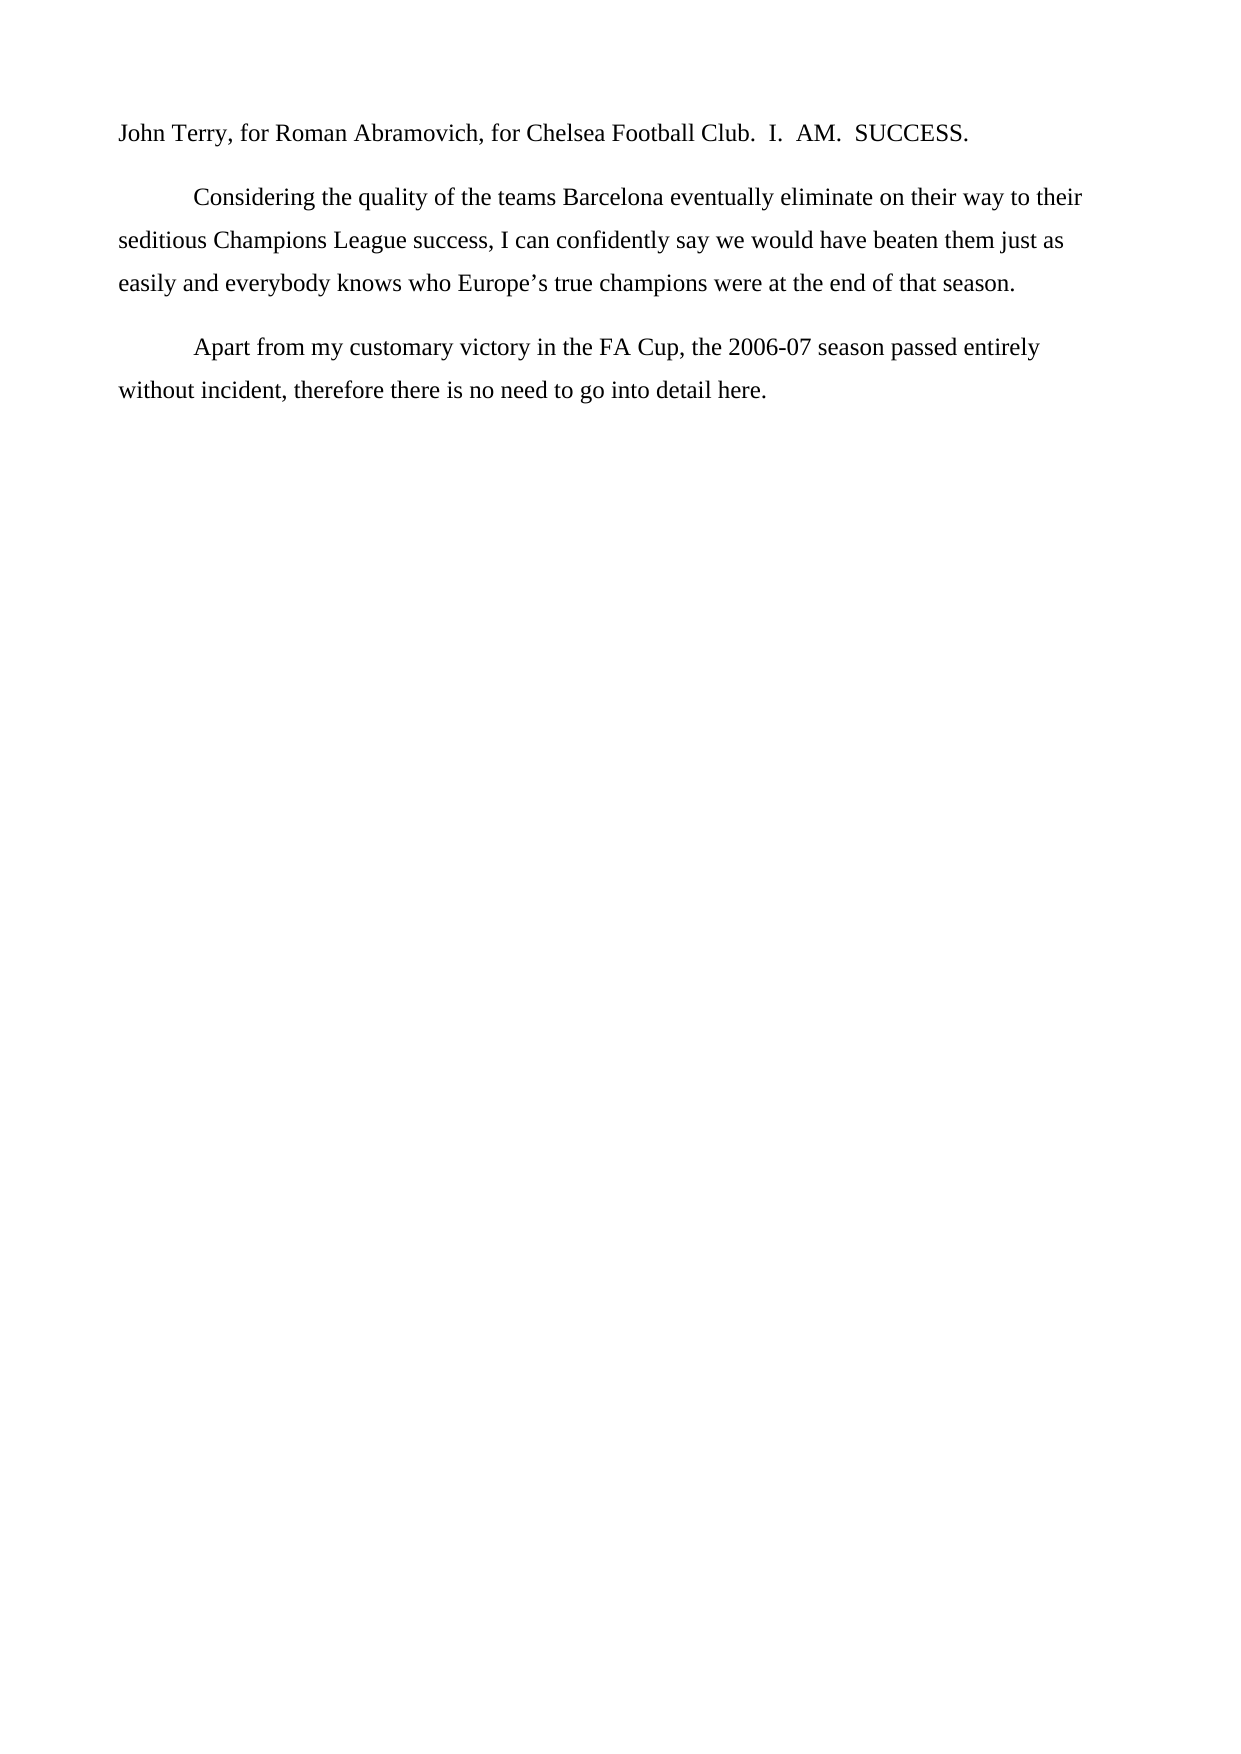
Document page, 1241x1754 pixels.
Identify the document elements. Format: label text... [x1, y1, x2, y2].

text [118, 118, 1122, 147]
text Considering the quality of the teams Barcelona eventually eliminate on their way to their seditious Champions League success, I can confidently say we would have beaten them just as easily and everybody knows who Europe’s true champions were at the end of that season. [118, 182, 1122, 297]
text Apart from my customary victory in the FA Cup, the 2006-07 season passed entirely without incident, therefore there is no need to go into detail here. [118, 332, 1122, 404]
